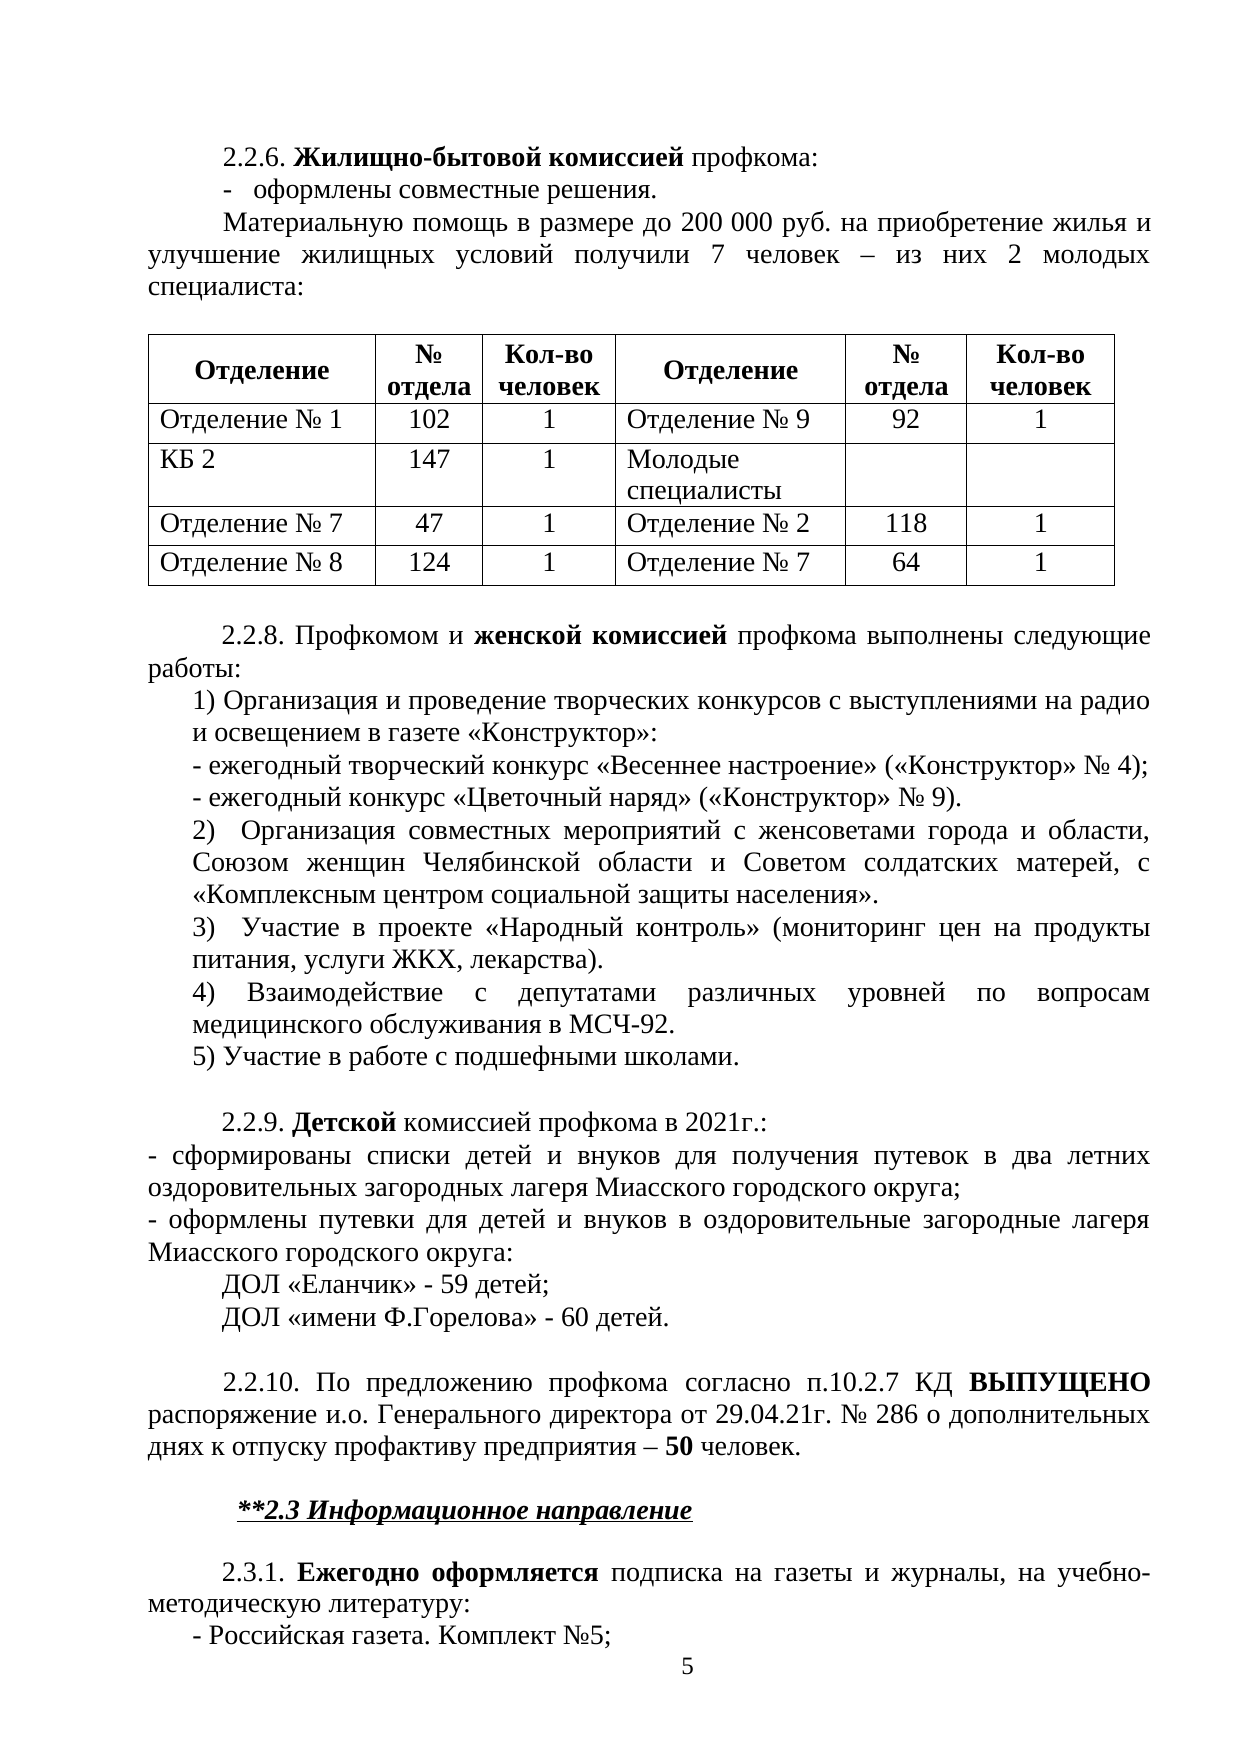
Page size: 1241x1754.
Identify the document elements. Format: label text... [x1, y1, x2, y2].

table_cell Отделение № 1 [149, 404, 375, 442]
table_header Кол-во человек [967, 335, 1114, 403]
table_cell Отделение № 7 [149, 507, 375, 545]
table_cell 1 [967, 546, 1114, 585]
text Материальную помощь в размере до 200 000 руб. на приобретение жилья и улучшение жилищных условий получили 7 человек – из них 2 молодых специалиста: [148, 204, 1152, 302]
text - ежегодный творческий конкурс «Весеннее настроение» («Конструктор» № 4); [192, 748, 1152, 780]
table_header Кол-во человек [483, 335, 615, 403]
table_cell Отделение № 9 [616, 404, 845, 442]
table_cell КБ 2 [149, 444, 375, 506]
table_cell [967, 444, 1114, 506]
text - оформлены совместные решения. [223, 172, 1152, 204]
table_cell 1 [967, 507, 1114, 545]
text 4) Взаимодействие с депутатами различных уровней по вопросам медицинского обслуживания в МСЧ-92. [192, 975, 1152, 1039]
text - сформированы списки детей и внуков для получения путевок в два летних оздоровительных загородных лагеря Миасского городского округа; [148, 1138, 1152, 1203]
text - оформлены путевки для детей и внуков в оздоровительные загородные лагеря Миасского городского округа: [148, 1203, 1152, 1267]
table_cell 1 [483, 444, 615, 506]
table_cell Отделение № 7 [616, 546, 845, 585]
text 3) Участие в проекте «Народный контроль» (мониторинг цен на продукты питания, услуги ЖКХ, лекарства). [192, 910, 1152, 975]
text 2) Организация совместных мероприятий с женсоветами города и области, Союзом женщин Челябинской области и Советом солдатских матерей, с «Комплексным центром социальной защиты населения». [192, 813, 1152, 910]
table_cell Отделение № 8 [149, 546, 375, 585]
table_header № отдела [376, 335, 482, 403]
table_cell 1 [483, 404, 615, 442]
text 2.2.6. Жилищно-бытовой комиссией профкома: [148, 140, 1152, 172]
text 1) Организация и проведение творческих конкурсов с выступлениями на радио и освещением в газете «Конструктор»: [192, 683, 1152, 748]
table_header Отделение [616, 335, 845, 403]
table_cell [846, 444, 966, 506]
table_cell 1 [483, 507, 615, 545]
text 2.2.8. Профкомом и женской комиссией профкома выполнены следующие работы: [148, 618, 1152, 683]
table_cell Отделение № 2 [616, 507, 845, 545]
table_header Отделение [149, 335, 375, 403]
table_cell 1 [483, 546, 615, 585]
table_cell 92 [846, 404, 966, 442]
text 5) Участие в работе с подшефными школами. [192, 1039, 1152, 1072]
text ДОЛ «Еланчик» - 59 детей; [222, 1267, 1152, 1300]
table_cell 64 [846, 546, 966, 585]
table_cell 102 [376, 404, 482, 442]
text - Российская газета. Комплект №5; [192, 1619, 1152, 1650]
table_cell 47 [376, 507, 482, 545]
table_cell Молодые специалисты [616, 444, 845, 506]
text ДОЛ «имени Ф.Горелова» - 60 детей. [222, 1300, 1152, 1332]
text 2.3.1. Ежегодно оформляется подписка на газеты и журналы, на учебно-методическую литературу: [148, 1557, 1152, 1619]
text 2.2.9. Детской комиссией профкома в 2021г.: [148, 1105, 1152, 1138]
table_header № отдела [846, 335, 966, 403]
table_cell 147 [376, 444, 482, 506]
text - ежегодный конкурс «Цветочный наряд» («Конструктор» № 9). [192, 780, 1152, 813]
table_cell 118 [846, 507, 966, 545]
table_cell 1 [967, 404, 1114, 442]
table_cell 124 [376, 546, 482, 585]
text **2.3 Информационное направление [148, 1494, 1152, 1525]
text 2.2.10. По предложению профкома согласно п.10.2.7 КД ВЫПУЩЕНО распоряжение и.о. Генерального директора от 29.04.21г. № 286 о дополнительных днях к отпуску профактиву предприятия – 50 человек. [148, 1364, 1152, 1462]
